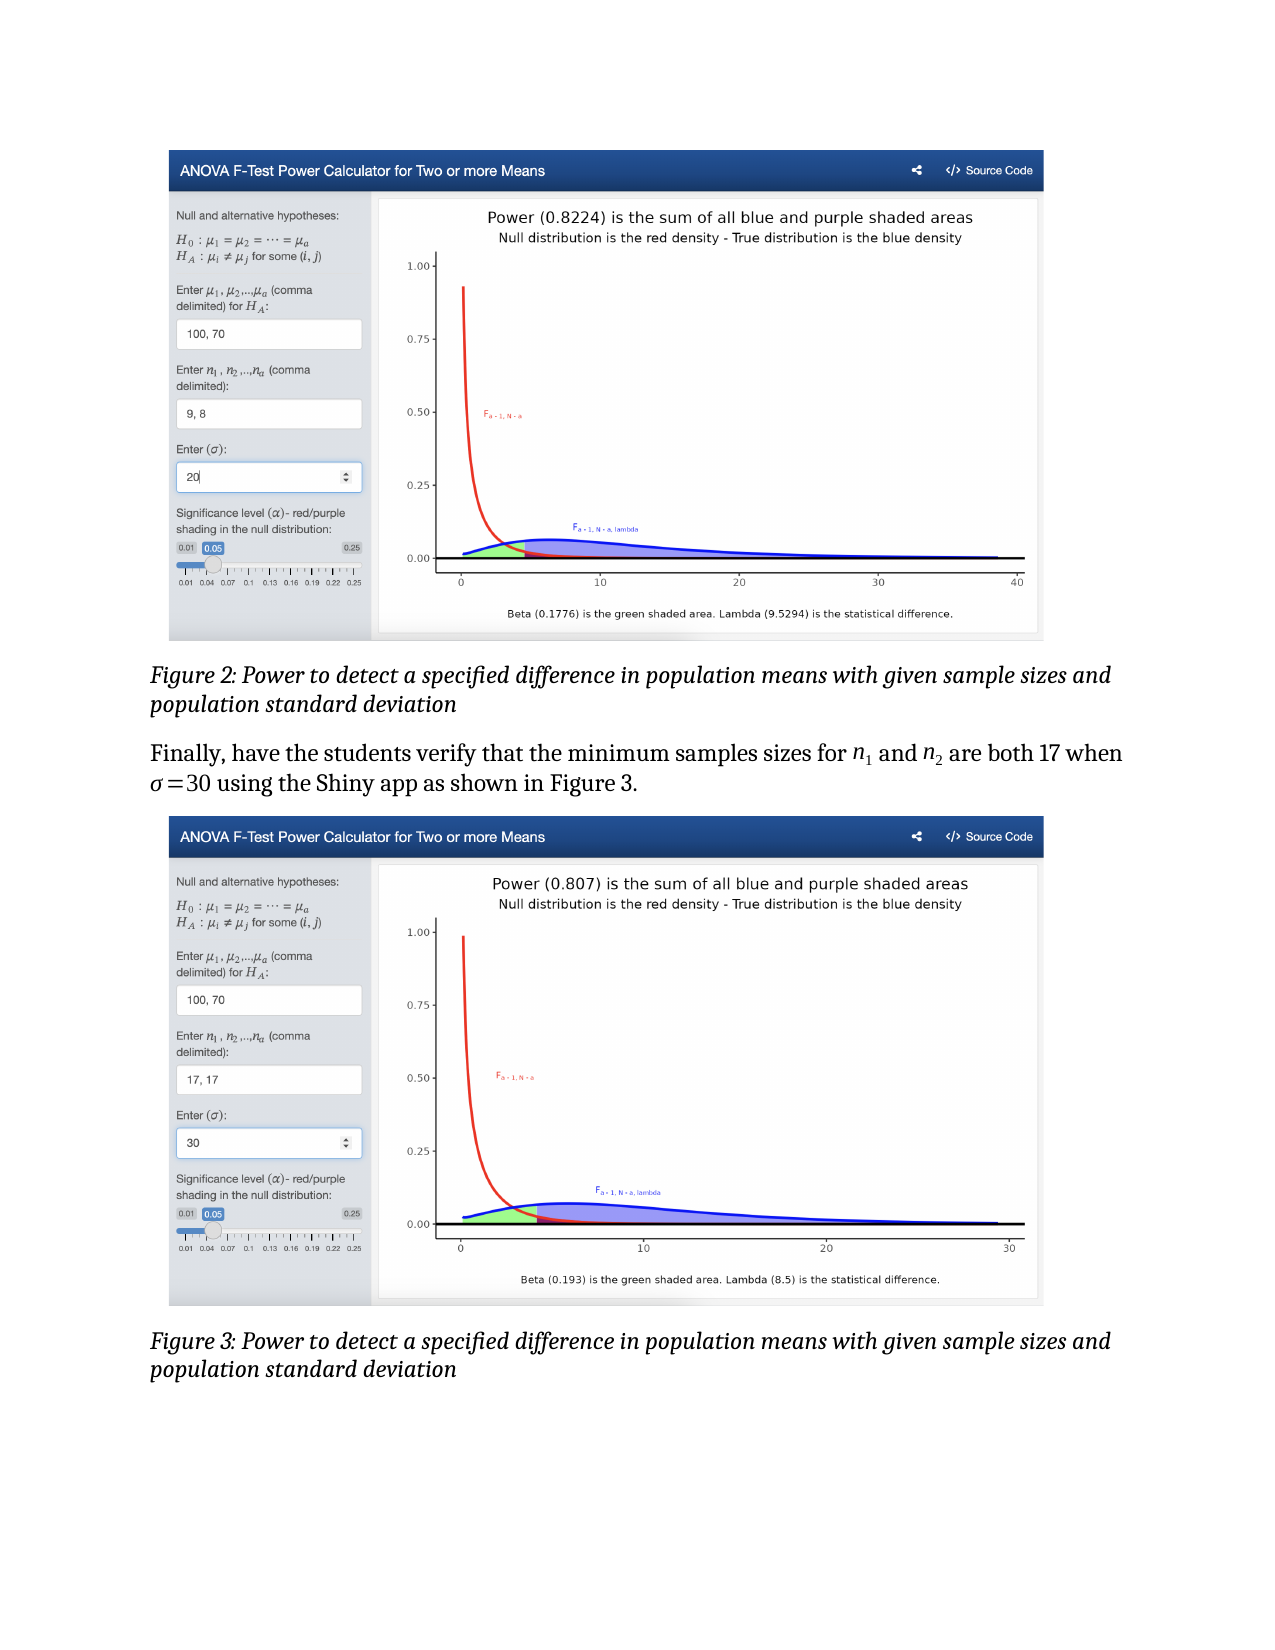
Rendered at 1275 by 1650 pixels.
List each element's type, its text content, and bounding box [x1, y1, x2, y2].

picture [168, 816, 1044, 1306]
text Figure 2: Power to detect a specified difference in population means with given sample sizes and population standard deviation [150, 661, 1125, 719]
text Figure 3: Power to detect a specified difference in population means with given sample sizes and population standard deviation [150, 1327, 1125, 1384]
text Finally, have the students verify that the minimum samples sizes for and are both 17 when using the Shiny app as shown in Figure 3. [150, 738, 1125, 798]
picture [168, 150, 1044, 641]
